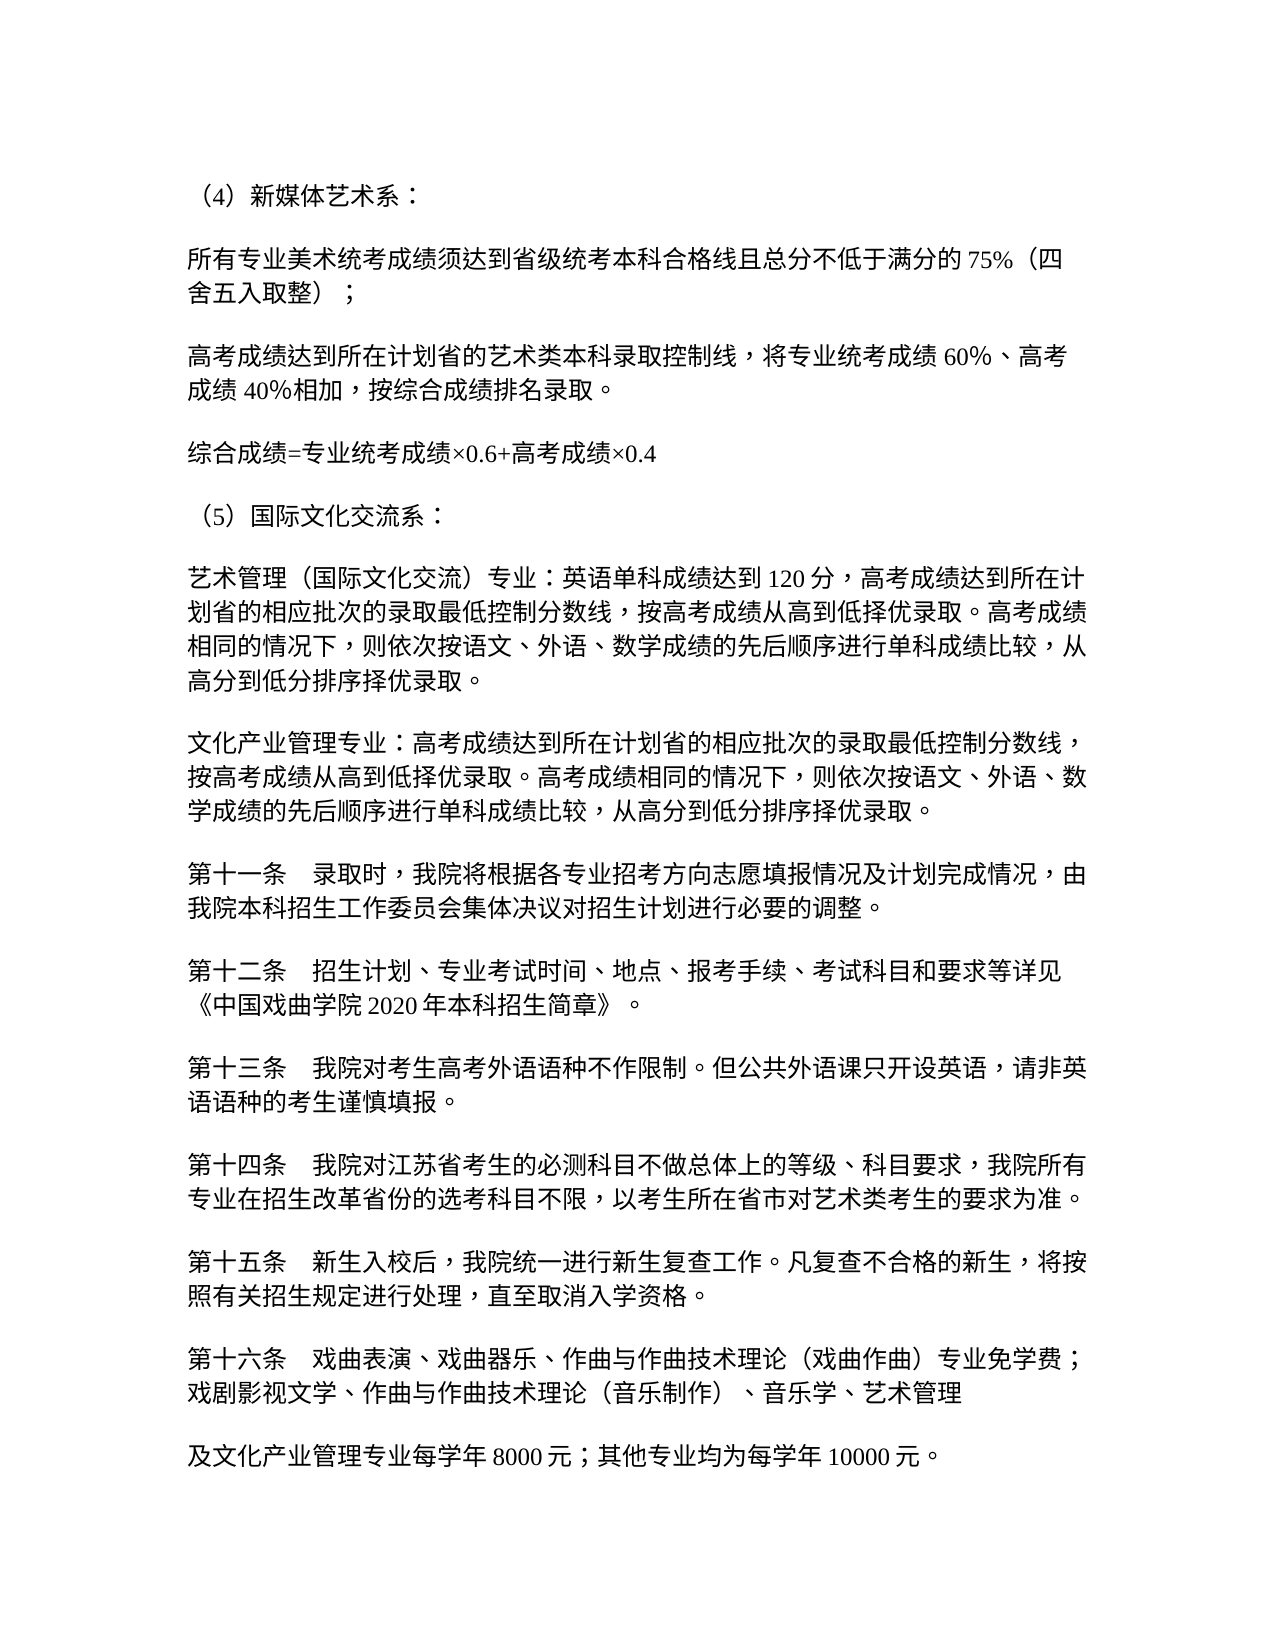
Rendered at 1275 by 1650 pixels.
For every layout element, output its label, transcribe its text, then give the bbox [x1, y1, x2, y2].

text 及文化产业管理专业每学年8000元；其他专业均为每学年10000元。 [187, 1438, 1087, 1472]
text 高考成绩达到所在计划省的艺术类本科录取控制线，将专业统考成绩 60％、高考成绩 40％相加，按综合成绩排名录取。 [187, 338, 1087, 407]
text 第十六条 戏曲表演、戏曲器乐、作曲与作曲技术理论（戏曲作曲）专业免学费；戏剧影视文学、作曲与作曲技术理论（音乐制作）、音乐学、艺术管理 [187, 1341, 1087, 1409]
text 第十三条 我院对考生高考外语语种不作限制。但公共外语课只开设英语，请非英语语种的考生谨慎填报。 [187, 1051, 1087, 1119]
text 第十四条 我院对江苏省考生的必测科目不做总体上的等级、科目要求，我院所有专业在招生改革省份的选考科目不限，以考生所在省市对艺术类考生的要求为准。 [187, 1147, 1087, 1216]
text 第十二条 招生计划、专业考试时间、地点、报考手续、考试科目和要求等详见《中国戏曲学院2020年本科招生简章》。 [187, 954, 1087, 1022]
text 第十一条 录取时，我院将根据各专业招考方向志愿填报情况及计划完成情况，由我院本科招生工作委员会集体决议对招生计划进行必要的调整。 [187, 857, 1087, 925]
text 文化产业管理专业：高考成绩达到所在计划省的相应批次的录取最低控制分数线，按高考成绩从高到低择优录取。高考成绩相同的情况下，则依次按语文、外语、数学成绩的先后顺序进行单科成绩比较，从高分到低分排序择优录取。 [187, 726, 1087, 828]
text 艺术管理（国际文化交流）专业：英语单科成绩达到120分，高考成绩达到所在计划省的相应批次的录取最低控制分数线，按高考成绩从高到低择优录取。高考成绩相同的情况下，则依次按语文、外语、数学成绩的先后顺序进行单科成绩比较，从高分到低分排序择优录取。 [187, 561, 1087, 697]
text 综合成绩=专业统考成绩×0.6+高考成绩×0.4 [187, 435, 1087, 469]
text （4）新媒体艺术系： [187, 179, 1087, 213]
text （5）国际文化交流系： [187, 498, 1087, 532]
text 所有专业美术统考成绩须达到省级统考本科合格线且总分不低于满分的75%（四舍五入取整）； [187, 242, 1087, 310]
text 第十五条 新生入校后，我院统一进行新生复查工作。凡复查不合格的新生，将按照有关招生规定进行处理，直至取消入学资格。 [187, 1244, 1087, 1312]
